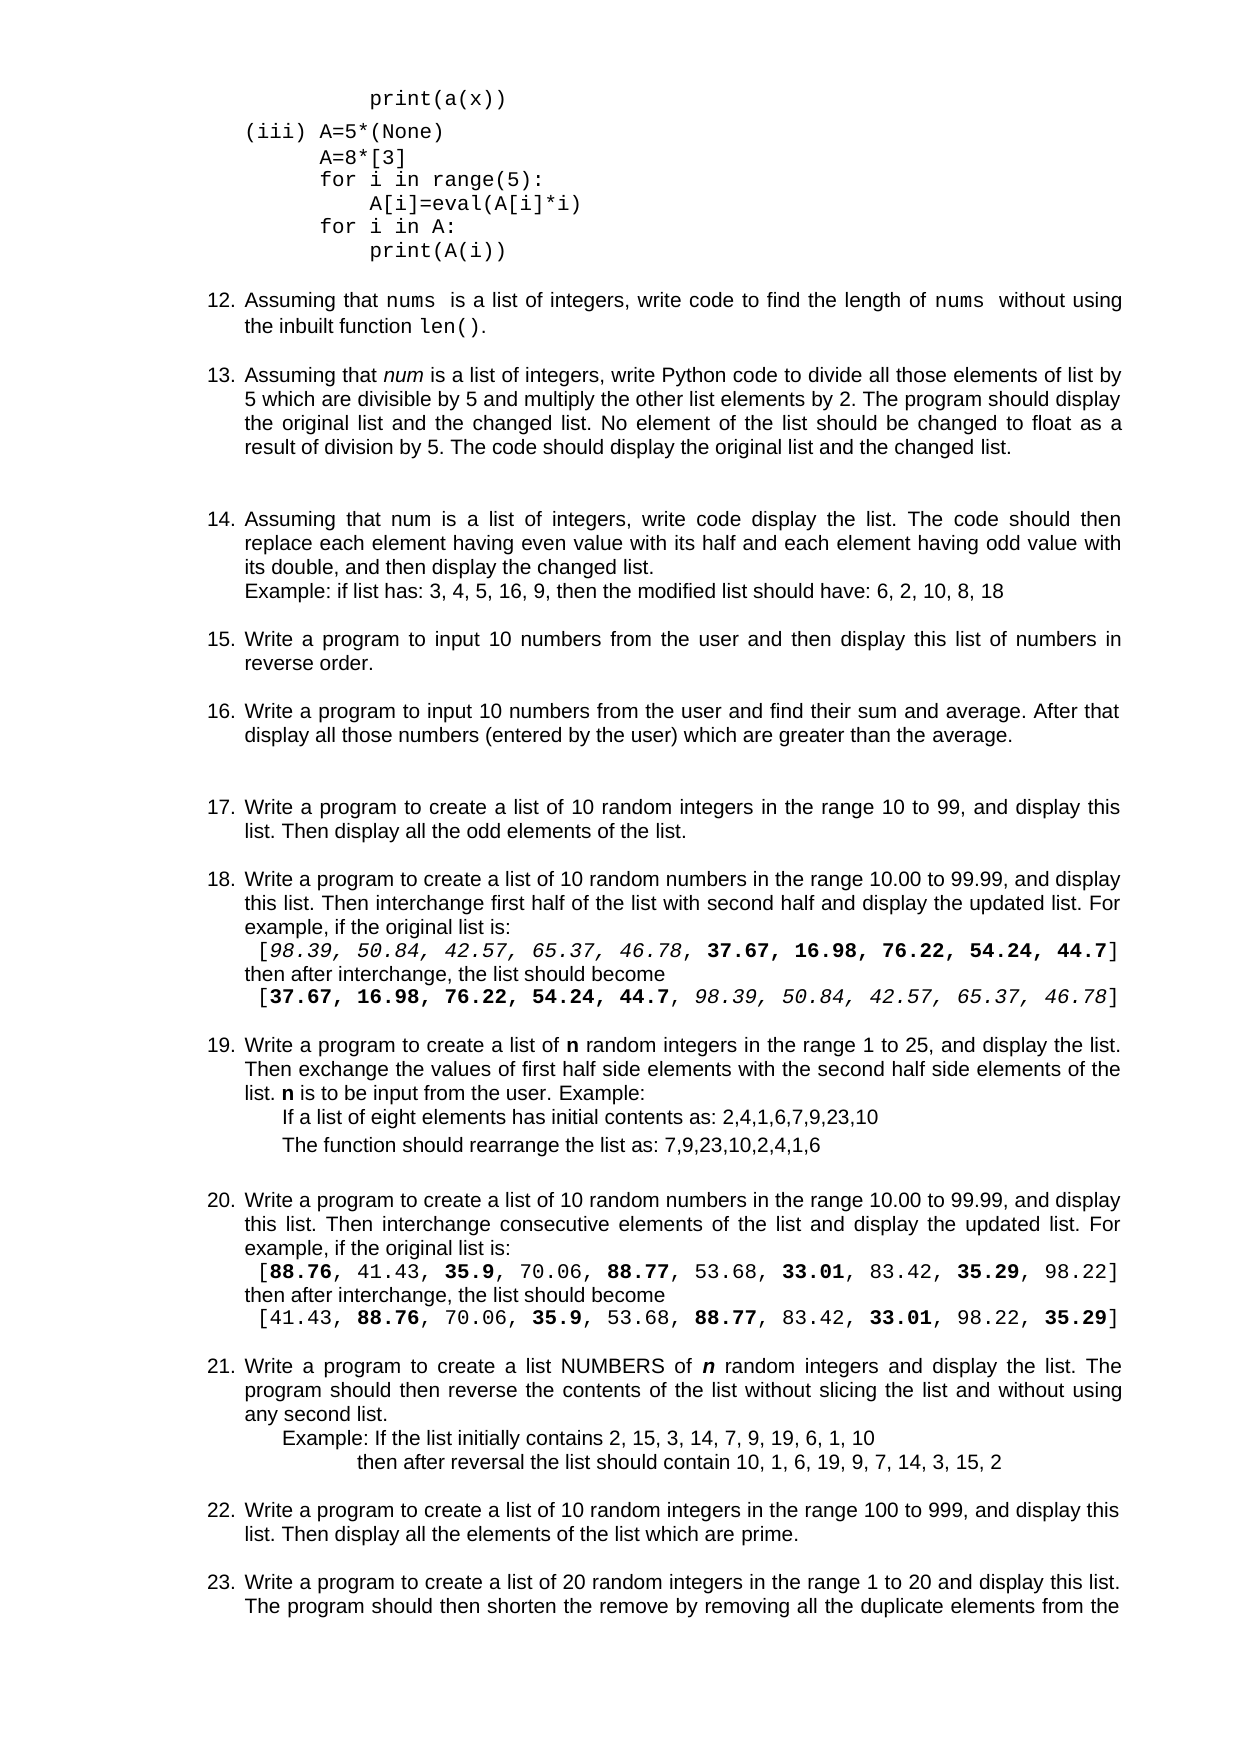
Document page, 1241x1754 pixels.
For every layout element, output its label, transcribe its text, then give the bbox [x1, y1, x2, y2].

list Write a program to create a list NUMBERS of n random integers and display the list. The program should then reverse the contents of the list without slicing the list and without using any second list. [207, 1354, 1123, 1426]
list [207, 1570, 1121, 1618]
text If a list of eight elements has initial contents as: 2,4,1,6,7,9,23,10 The function should rearrange the list as: 7,9,23,10,2,4,1,6 [282, 1105, 879, 1157]
text for i in A: [319, 216, 1155, 240]
text Example: if list has: 3, 4, 5, 16, 9, then the modified list should have: 6, 2, 10, 8, 18 [244, 579, 1155, 603]
text Example: If the list initially contains 2, 15, 3, 14, 7, 9, 19, 6, 1, 10 [282, 1426, 1155, 1450]
text then after reversal the list should contain 10, 1, 6, 19, 9, 7, 14, 3, 15, 2 [357, 1450, 1155, 1474]
list Write a program to create a list of 10 random integers in the range 10 to 99, and display this list. Then display all the odd elements of the list. [207, 795, 1121, 843]
text print(A(i)) [369, 240, 1155, 264]
list Assuming that num is a list of integers, write Python code to divide all those elements of list by 5 which are divisible by 5 and multiply the other list elements by 2. The program should display the original list and the changed list. No element of the list should be changed to float as a result of division by 5. The code should display the original list and the changed list. [207, 363, 1123, 459]
text then after interchange, the list should become [244, 962, 1155, 986]
text A=8*[3] [319, 145, 1155, 169]
list Write a program to create a list of 10 random integers in the range 100 to 999, and display this list. Then display all the elements of the list which are prime. [207, 1498, 1121, 1546]
list Write a program to create a list of 10 random numbers in the range 10.00 to 99.99, and display this list. Then interchange first half of the list with second half and display the updated list. For example, if the original list is: [207, 867, 1122, 938]
list Write a program to input 10 numbers from the user and then display this list of numbers in reverse order. [207, 627, 1122, 675]
text [88.76, 41.43, 35.9, 70.06, 88.77, 53.68, 33.01, 83.42, 35.29, 98.22] [257, 1259, 1155, 1283]
list Write a program to input 10 numbers from the user and find their sum and average. After that display all those numbers (entered by the user) which are greater than the average. [207, 699, 1121, 747]
text for i in range(5): A[i]=eval(A[i]*i) [319, 169, 583, 216]
text then after interchange, the list should become [244, 1283, 1155, 1307]
list Write a program to create a list of n random integers in the range 1 to 25, and display the list. Then exchange the values of first half side elements with the second half side elements of the list. n is to be input from the user. Example: [207, 1033, 1122, 1105]
text [98.39, 50.84, 42.57, 65.37, 46.78, 37.67, 16.98, 76.22, 54.24, 44.7] [257, 938, 1155, 962]
list A=5*(None) [244, 122, 1155, 145]
text print(a(x)) [369, 87, 1155, 111]
text [37.67, 16.98, 76.22, 54.24, 44.7, 98.39, 50.84, 42.57, 65.37, 46.78] [257, 986, 1155, 1009]
list Assuming that num is a list of integers, write code display the list. The code should then replace each element having even value with its half and each element having odd value with its double, and then display the changed list. [207, 507, 1122, 579]
list Assuming that nums is a list of integers, write code to find the length of nums without using the inbuilt function len(). [207, 288, 1122, 339]
text [41.43, 88.76, 70.06, 35.9, 53.68, 88.77, 83.42, 33.01, 98.22, 35.29] [257, 1307, 1155, 1331]
list Write a program to create a list of 10 random numbers in the range 10.00 to 99.99, and display this list. Then interchange consecutive elements of the list and display the updated list. For example, if the original list is: [207, 1188, 1122, 1259]
